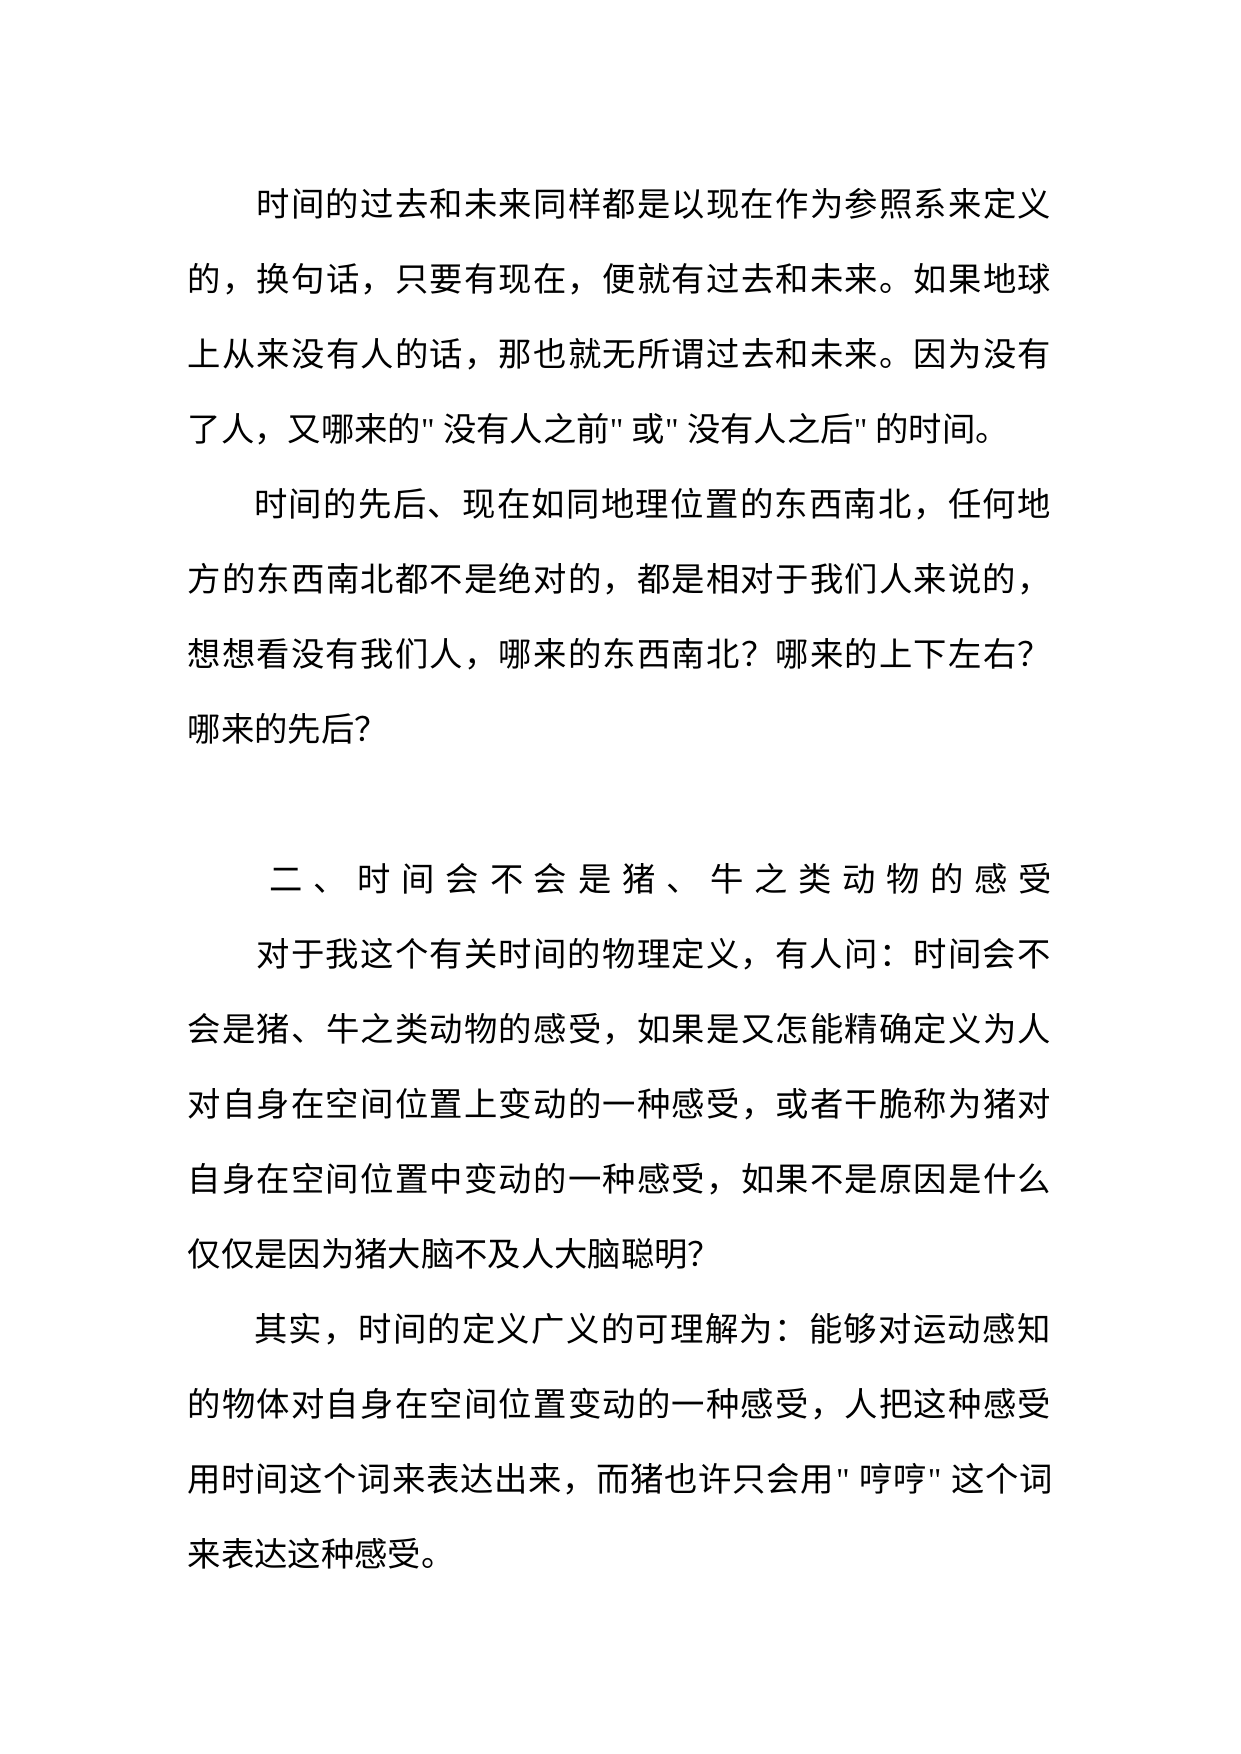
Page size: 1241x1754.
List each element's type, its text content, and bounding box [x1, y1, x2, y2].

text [187, 164, 1053, 464]
text 时间的先后、现在如同地理位置的东西南北，任何地方的东西南北都不是绝对的，都是相对于我们人来说的，想想看没有我们人，哪来的东西南北？哪来的上下左右？哪来的先后？ [187, 464, 1053, 764]
text 二、时间会不会是猪、牛之类动物的感受 对于我这个有关时间的物理定义，有人问：时间会不会是猪、牛之类动物的感受，如果是又怎能精确定义为人对自身在空间位置上变动的一种感受，或者干脆称为猪对自身在空间位置中变动的一种感受，如果不是原因是什么？仅仅是因为猪大脑不及人大脑聪明？ [187, 764, 1053, 1289]
text 其实，时间的定义广义的可理解为：能够对运动感知的物体对自身在空间位置变动的一种感受，人把这种感受用时间这个词来表达出来，而猪也许只会用" 哼哼" 这个词来表达这种感受。 [187, 1289, 1053, 1589]
